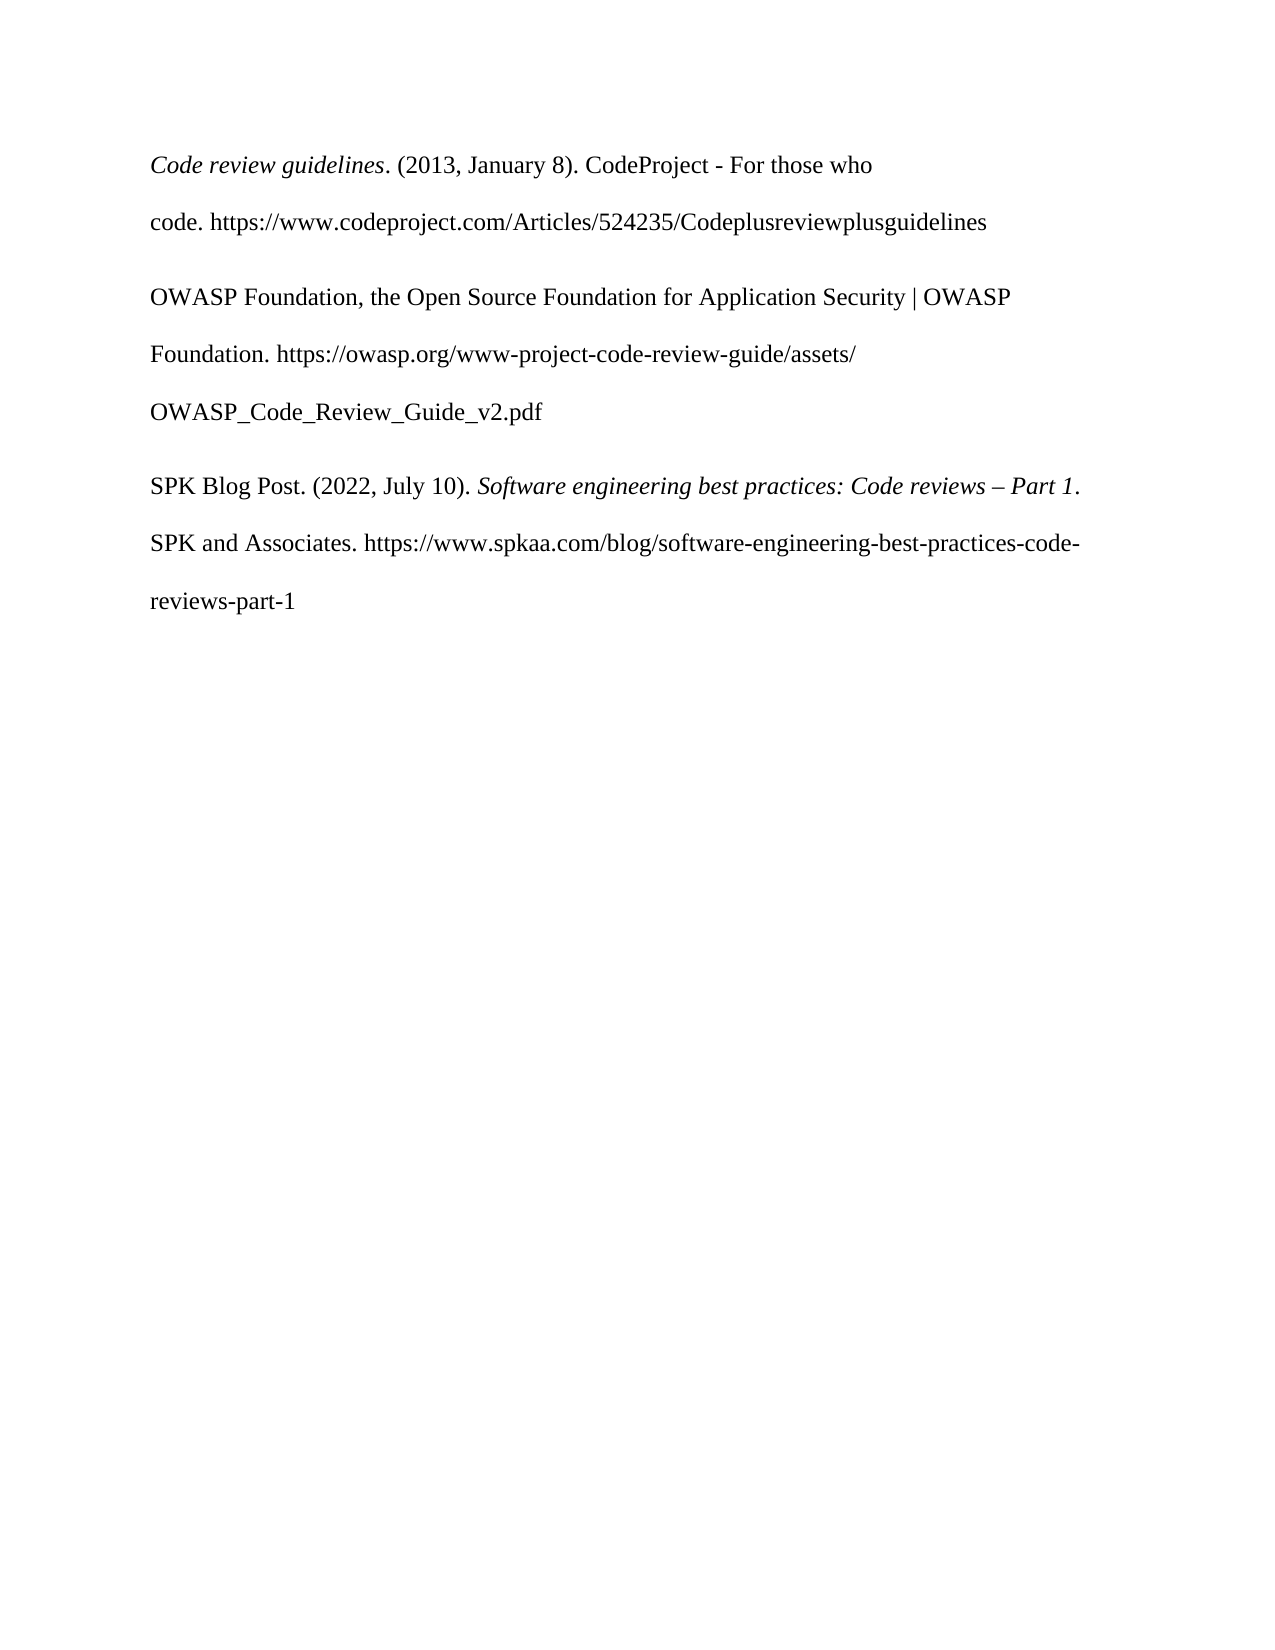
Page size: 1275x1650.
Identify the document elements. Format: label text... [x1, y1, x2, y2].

text Code review guidelines. (2013, January 8). CodeProject - For those who code. https://www.codeproject.com/Articles/524235/Codeplusreviewplusguidelines [150, 150, 1125, 236]
text OWASP Foundation, the Open Source Foundation for Application Security | OWASP Foundation. https://owasp.org/www-project-code-review-guide/assets/OWASP_Code_Review_Guide_v2.pdf [150, 282, 1125, 425]
text SPK Blog Post. (2022, July 10). Software engineering best practices: Code reviews – Part 1. SPK and Associates. https://www.spkaa.com/blog/software-engineering-best-practices-code-reviews-part-1 [150, 471, 1125, 614]
